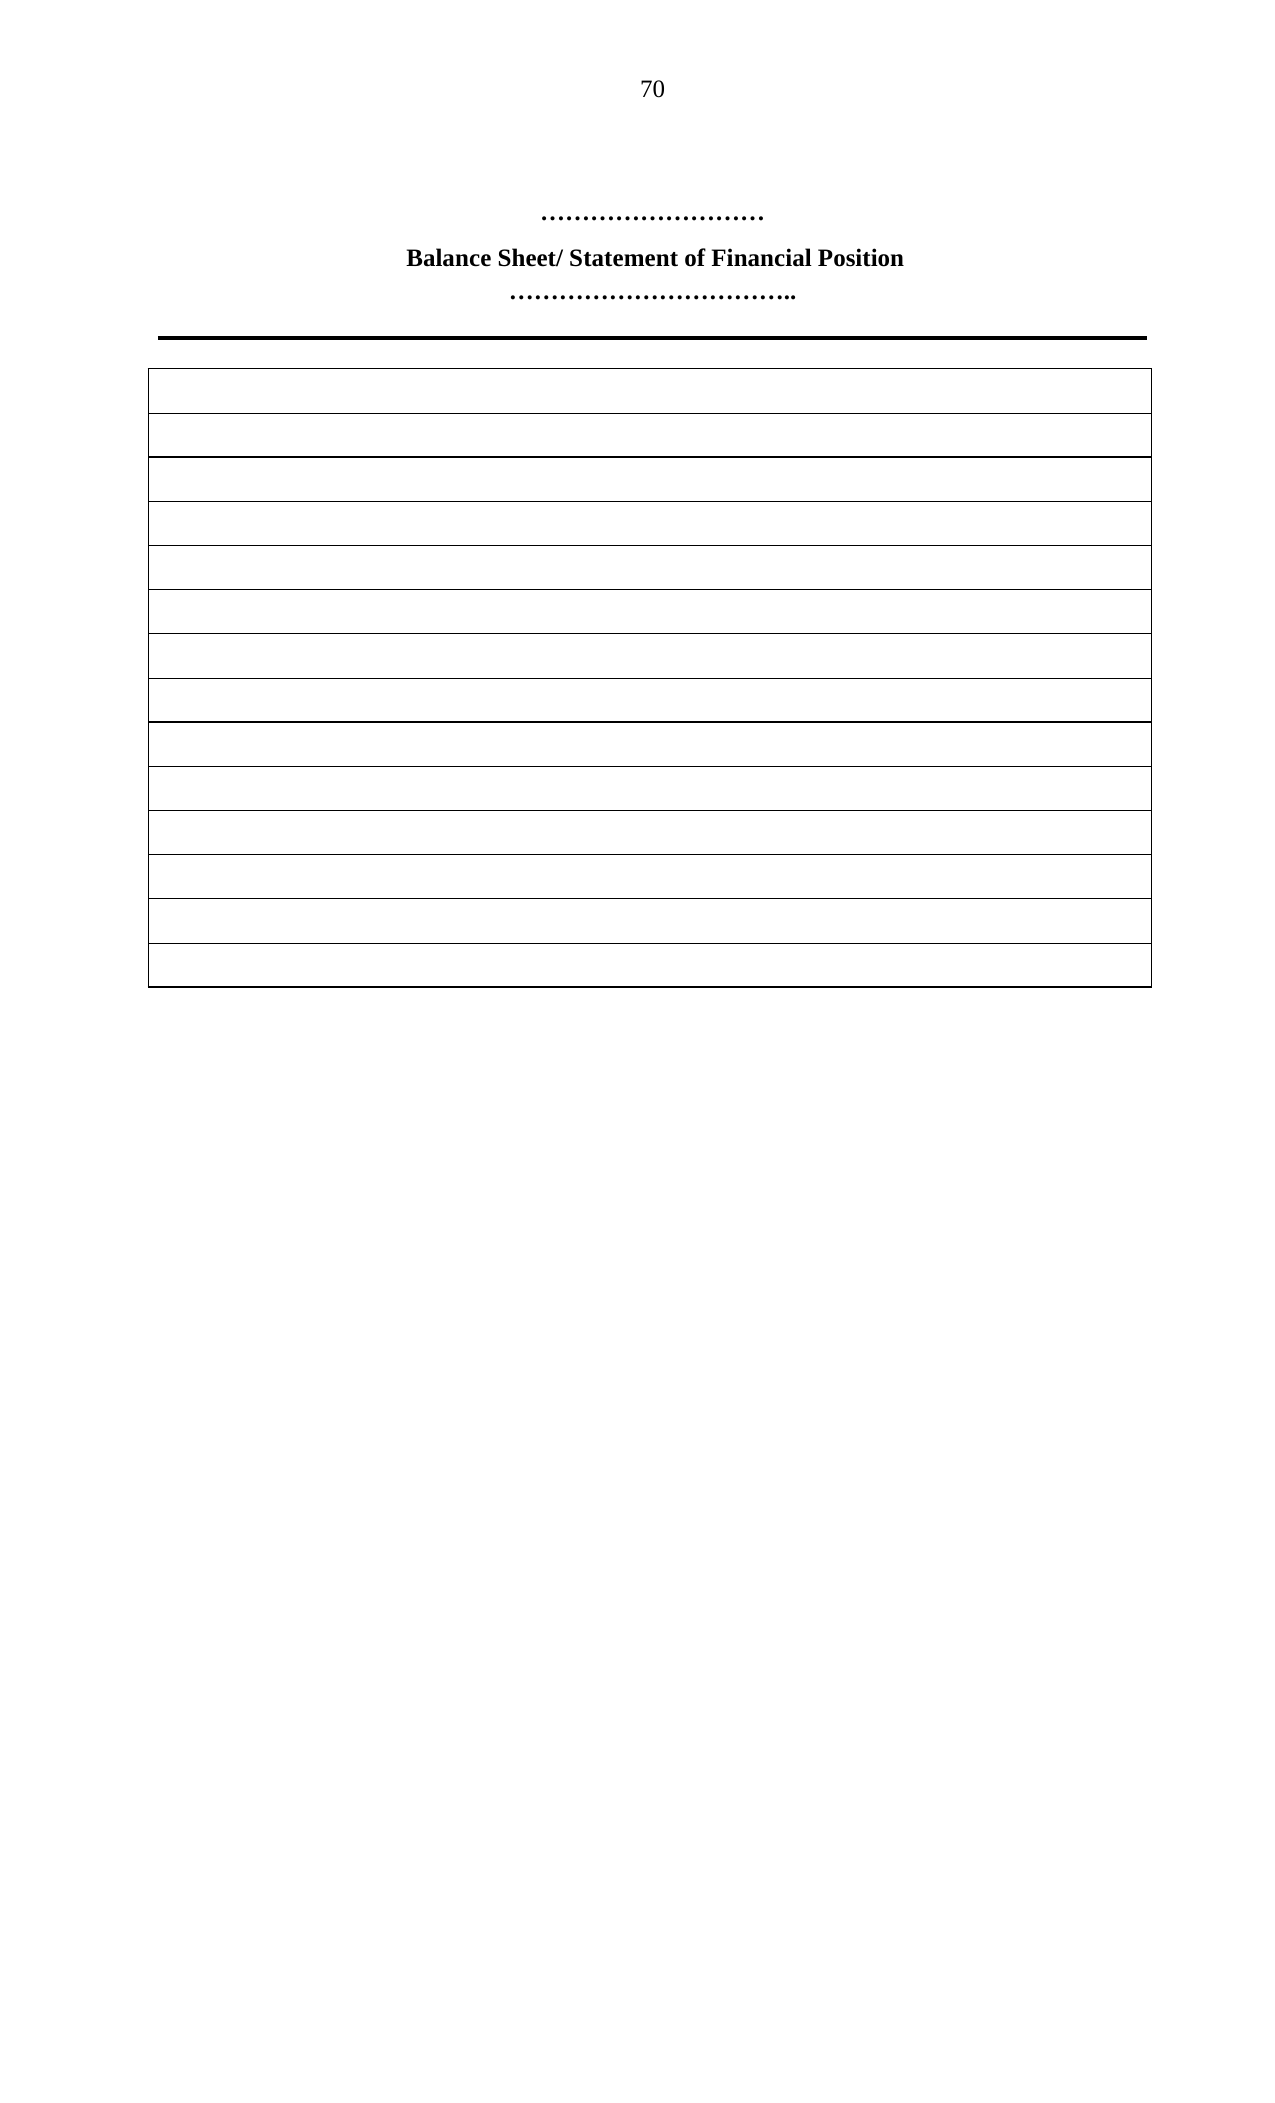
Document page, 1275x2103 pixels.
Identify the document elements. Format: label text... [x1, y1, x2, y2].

text ……………………… [536, 197, 768, 226]
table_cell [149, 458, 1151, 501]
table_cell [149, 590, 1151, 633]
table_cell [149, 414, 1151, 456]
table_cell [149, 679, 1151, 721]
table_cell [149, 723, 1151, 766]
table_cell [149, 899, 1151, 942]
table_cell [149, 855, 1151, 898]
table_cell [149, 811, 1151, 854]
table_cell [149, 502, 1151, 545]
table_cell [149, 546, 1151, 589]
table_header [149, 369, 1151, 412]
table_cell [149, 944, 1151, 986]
text Balance Sheet/ Statement of Financial Position [405, 243, 905, 272]
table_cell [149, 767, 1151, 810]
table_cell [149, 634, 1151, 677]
text …………………………….. [466, 276, 839, 305]
